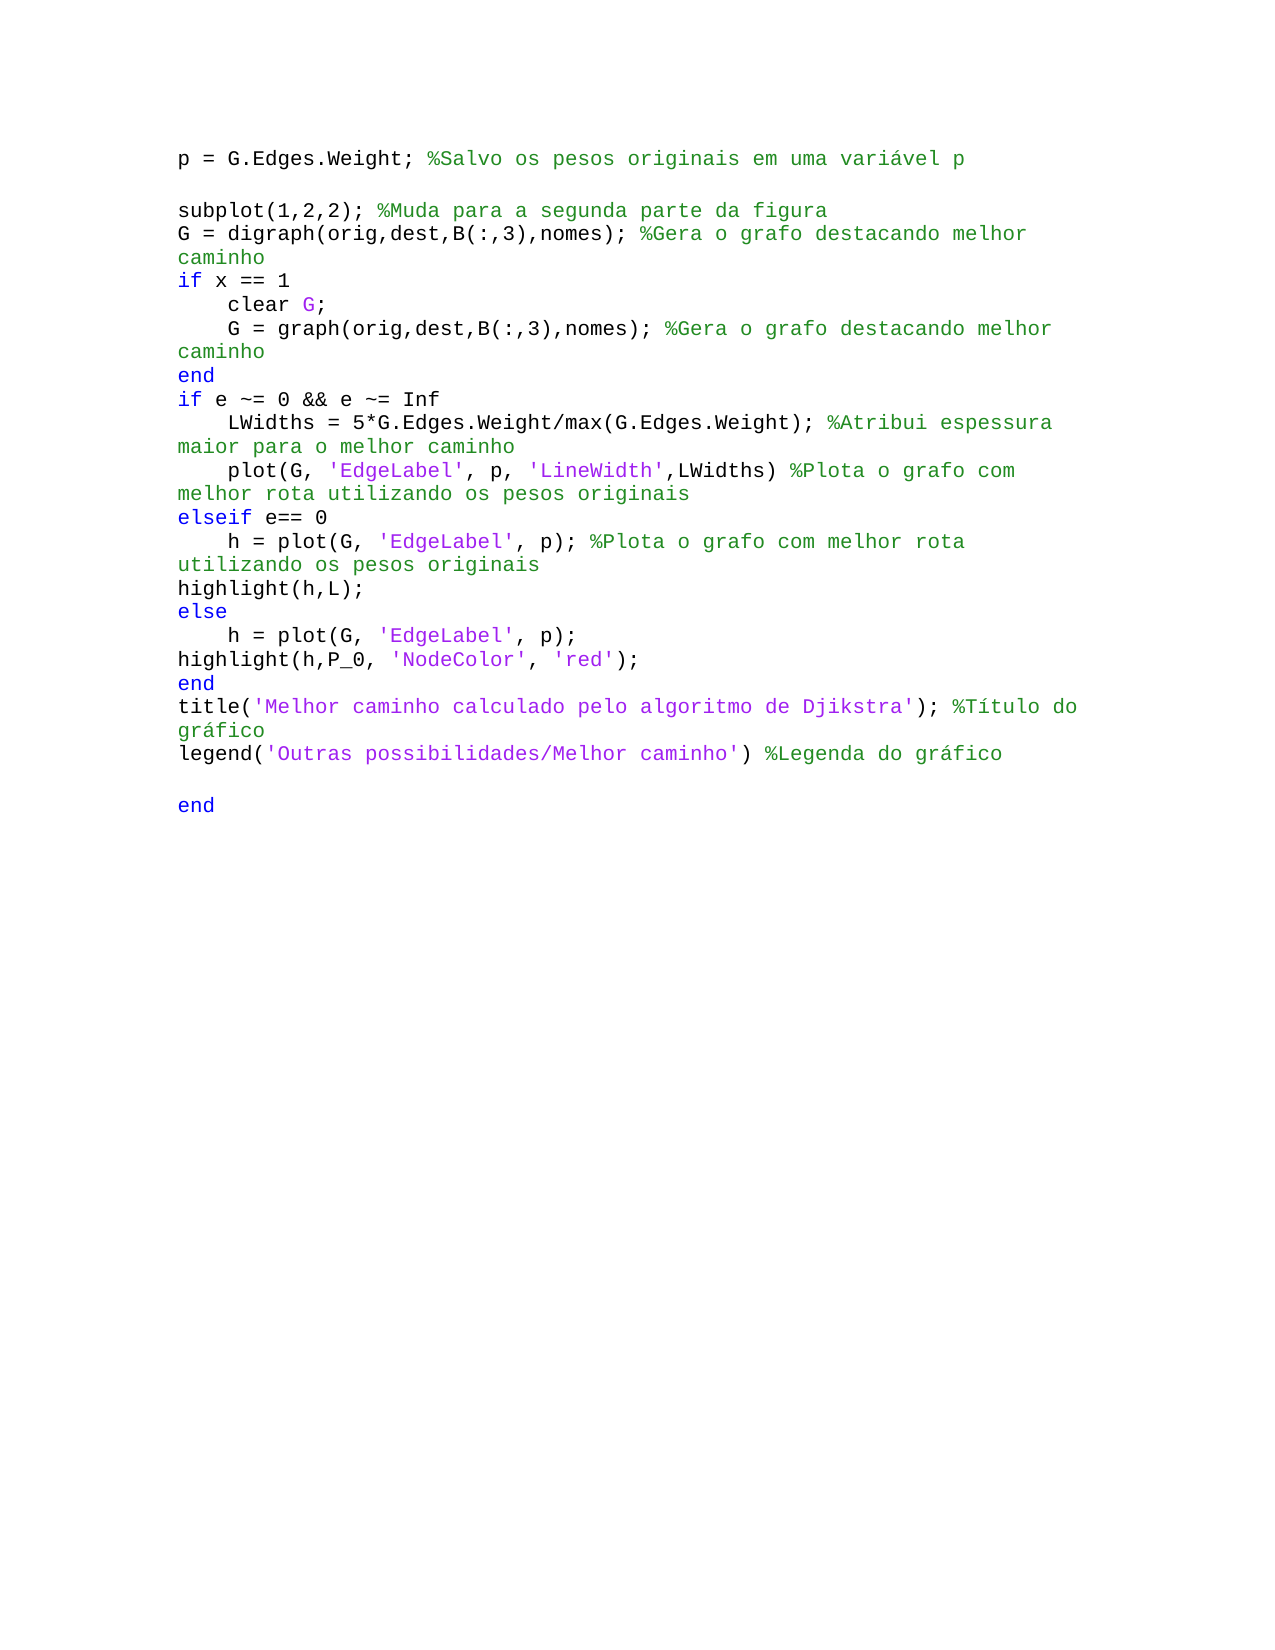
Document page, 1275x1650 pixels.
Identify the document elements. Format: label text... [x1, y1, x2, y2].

text end [177, 795, 1098, 819]
text h = plot(G, 'EdgeLabel', p); [177, 625, 1098, 649]
text highlight(h,L); [177, 578, 1098, 602]
text LWidths = 5*G.Edges.Weight/max(G.Edges.Weight); %Atribui espessura maior para o melhor caminho [177, 412, 1098, 460]
text legend('Outras possibilidades/Melhor caminho') %Legenda do gráfico [177, 743, 1098, 767]
text h = plot(G, 'EdgeLabel', p); %Plota o grafo com melhor rota utilizando os pesos originais [177, 531, 1098, 578]
text if e ~= 0 && e ~= Inf [177, 389, 1098, 412]
text end [177, 672, 1098, 696]
text else [177, 602, 1098, 625]
text G = digraph(orig,dest,B(:,3),nomes); %Gera o grafo destacando melhor caminho [177, 223, 1098, 271]
text clear G; [177, 294, 1098, 318]
text title('Melhor caminho calculado pelo algoritmo de Djikstra'); %Título do gráfico [177, 696, 1098, 743]
text p = G.Edges.Weight; %Salvo os pesos originais em uma variável p [177, 148, 1098, 171]
text subplot(1,2,2); %Muda para a segunda parte da figura [177, 199, 1098, 223]
text plot(G, 'EdgeLabel', p, 'LineWidth',LWidths) %Plota o grafo com melhor rota utilizando os pesos originais [177, 460, 1098, 507]
text highlight(h,P_0, 'NodeColor', 'red'); [177, 649, 1098, 672]
text if x == 1 [177, 271, 1098, 294]
text G = graph(orig,dest,B(:,3),nomes); %Gera o grafo destacando melhor caminho [177, 318, 1098, 365]
text end [177, 365, 1098, 389]
text elseif e== 0 [177, 507, 1098, 531]
